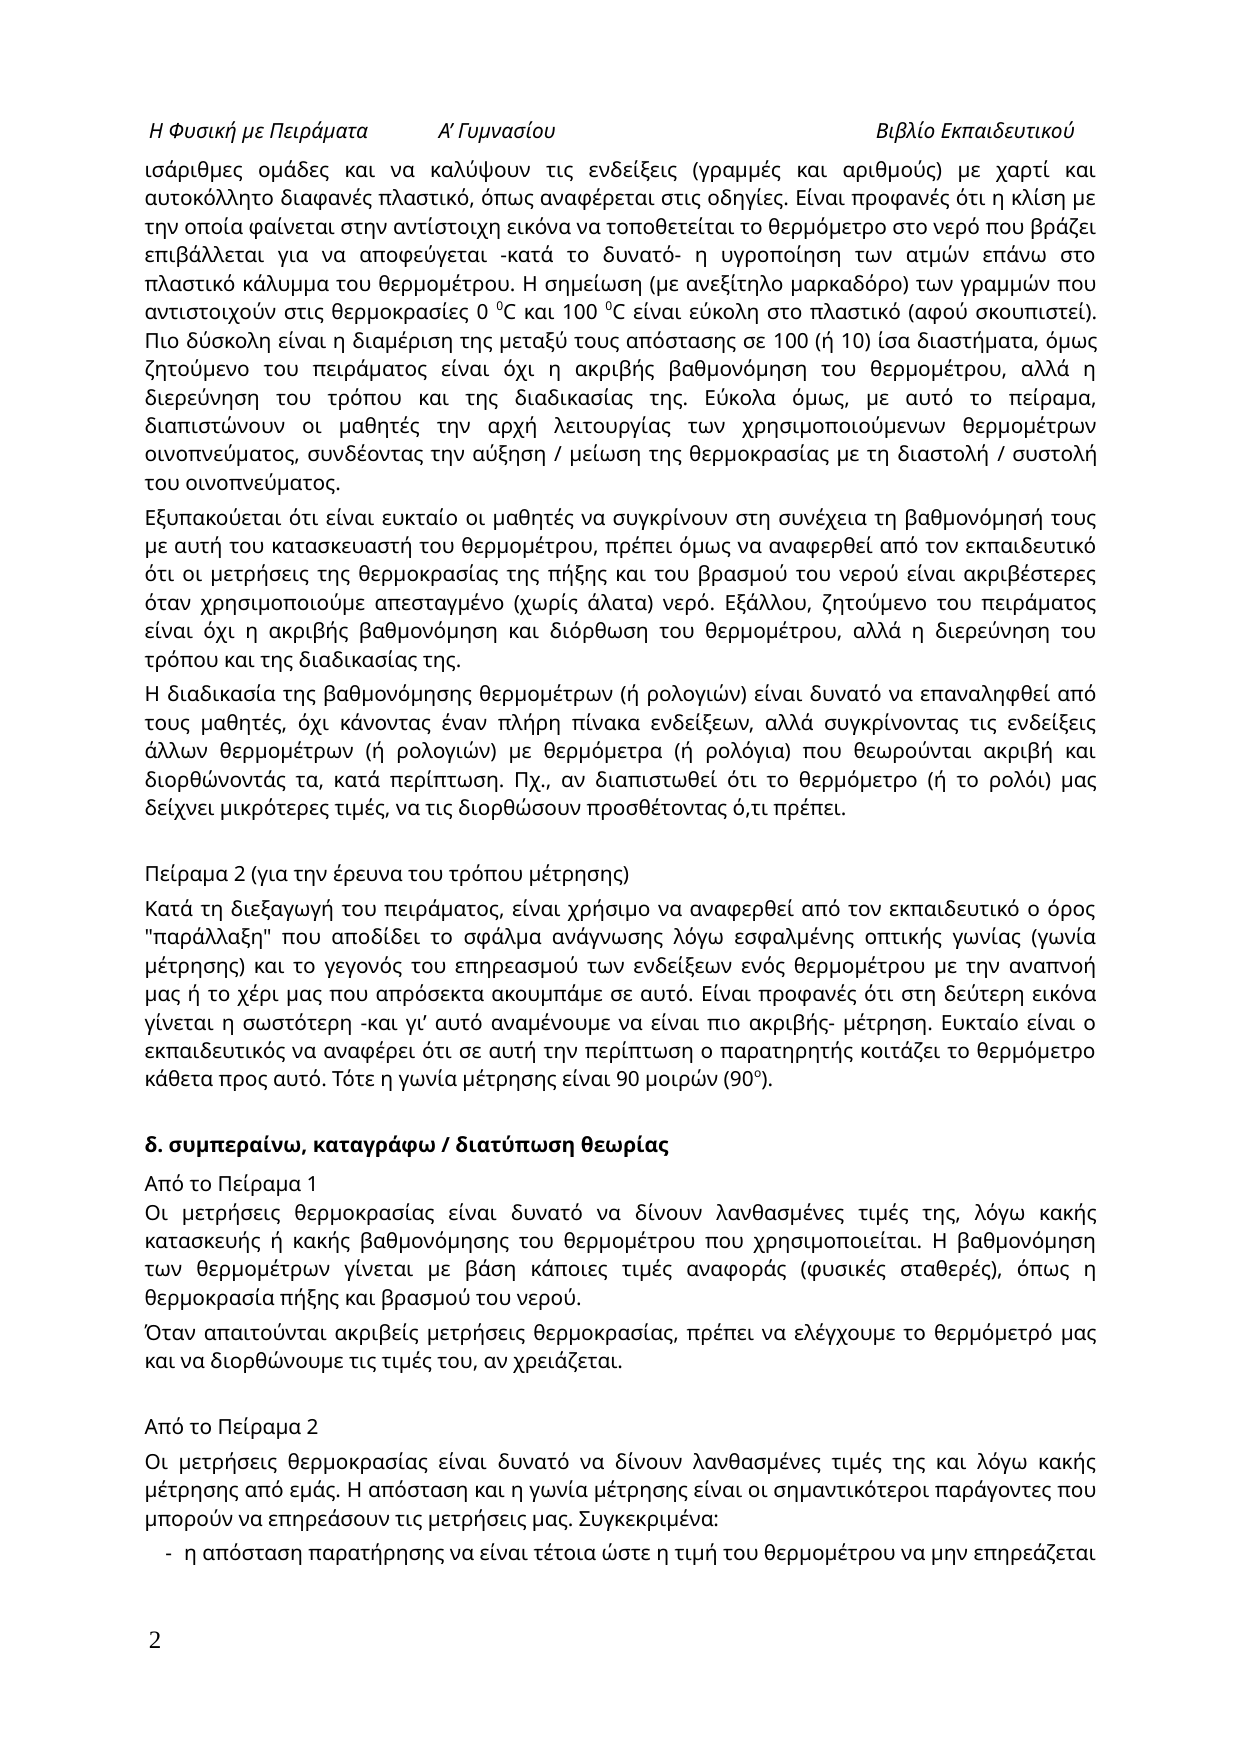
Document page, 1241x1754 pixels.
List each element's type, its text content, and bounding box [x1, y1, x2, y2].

text Οι μετρήσεις θερμοκρασίας είναι δυνατό να δίνουν λανθασμένες τιμές της, λόγω κακής κατασκευής ή κακής βαθμονόμησης του θερμομέτρου που χρησιμοποιείται. Η βαθμονόμηση των θερμομέτρων γίνεται με βάση κάποιες τιμές αναφοράς (φυσικές σταθερές), όπως η θερμοκρασία πήξης και βρασμού του νερού. [144, 1198, 1097, 1311]
text Η διαδικασία της βαθμονόμησης θερμομέτρων (ή ρολογιών) είναι δυνατό να επαναληφθεί από τους μαθητές, όχι κάνοντας έναν πλήρη πίνακα ενδείξεων, αλλά συγκρίνοντας τις ενδείξεις άλλων θερμομέτρων (ή ρολογιών) με θερμόμετρα (ή ρολόγια) που θεωρούνται ακριβή και διορθώνοντάς τα, κατά περίπτωση. Πχ., αν διαπιστωθεί ότι το θερμόμετρο (ή το ρολόι) μας δείχνει μικρότερες τιμές, να τις διορθώσουν προσθέτοντας ό,τι πρέπει. [144, 679, 1097, 822]
text Εξυπακούεται ότι είναι ευκταίο οι μαθητές να συγκρίνουν στη συνέχεια τη βαθμονόμησή τους με αυτή του κατασκευαστή του θερμομέτρου, πρέπει όμως να αναφερθεί από τον εκπαιδευτικό ότι οι μετρήσεις της θερμοκρασίας της πήξης και του βρασμού του νερού είναι ακριβέστερες όταν χρησιμοποιούμε απεσταγμένο (χωρίς άλατα) νερό. Εξάλλου, ζητούμενο του πειράματος είναι όχι η ακριβής βαθμονόμηση και διόρθωση του θερμομέτρου, αλλά η διερεύνηση του τρόπου και της διαδικασίας της. [144, 503, 1097, 673]
subtitle δ. συμπεραίνω, καταγράφω / διατύπωση θεωρίας [144, 1130, 1097, 1159]
text Πείραμα 2 (για την έρευνα του τρόπου μέτρησης) [144, 859, 1097, 888]
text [144, 155, 1097, 496]
text Κατά τη διεξαγωγή του πειράματος, είναι χρήσιμο να αναφερθεί από τον εκπαιδευτικό ο όρος "παράλλαξη" που αποδίδει το σφάλμα ανάγνωσης λόγω εσφαλμένης οπτικής γωνίας (γωνία μέτρησης) και το γεγονός του επηρεασμού των ενδείξεων ενός θερμομέτρου με την αναπνοή μας ή το χέρι μας που απρόσεκτα ακουμπάμε σε αυτό. Είναι προφανές ότι στη δεύτερη εικόνα γίνεται η σωστότερη -και γι’ αυτό αναμένουμε να είναι πιο ακριβής- μέτρηση. Ευκταίο είναι ο εκπαιδευτικός να αναφέρει ότι σε αυτή την περίπτωση ο παρατηρητής κοιτάζει το θερμόμετρο κάθετα προς αυτό. Τότε η γωνία μέτρησης είναι 90 μοιρών (90ο). [144, 894, 1097, 1093]
text Από το Πείραμα 2 [144, 1412, 1097, 1441]
text Από το Πείραμα 1 [144, 1169, 1097, 1198]
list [165, 1538, 1097, 1567]
text Οι μετρήσεις θερμοκρασίας είναι δυνατό να δίνουν λανθασμένες τιμές της και λόγω κακής μέτρησης από εμάς. Η απόσταση και η γωνία μέτρησης είναι οι σημαντικότεροι παράγοντες που μπορούν να επηρεάσουν τις μετρήσεις μας. Συγκεκριμένα: [144, 1447, 1097, 1532]
text Όταν απαιτούνται ακριβείς μετρήσεις θερμοκρασίας, πρέπει να ελέγχουμε το θερμόμετρό μας και να διορθώνουμε τις τιμές του, αν χρειάζεται. [144, 1318, 1097, 1374]
